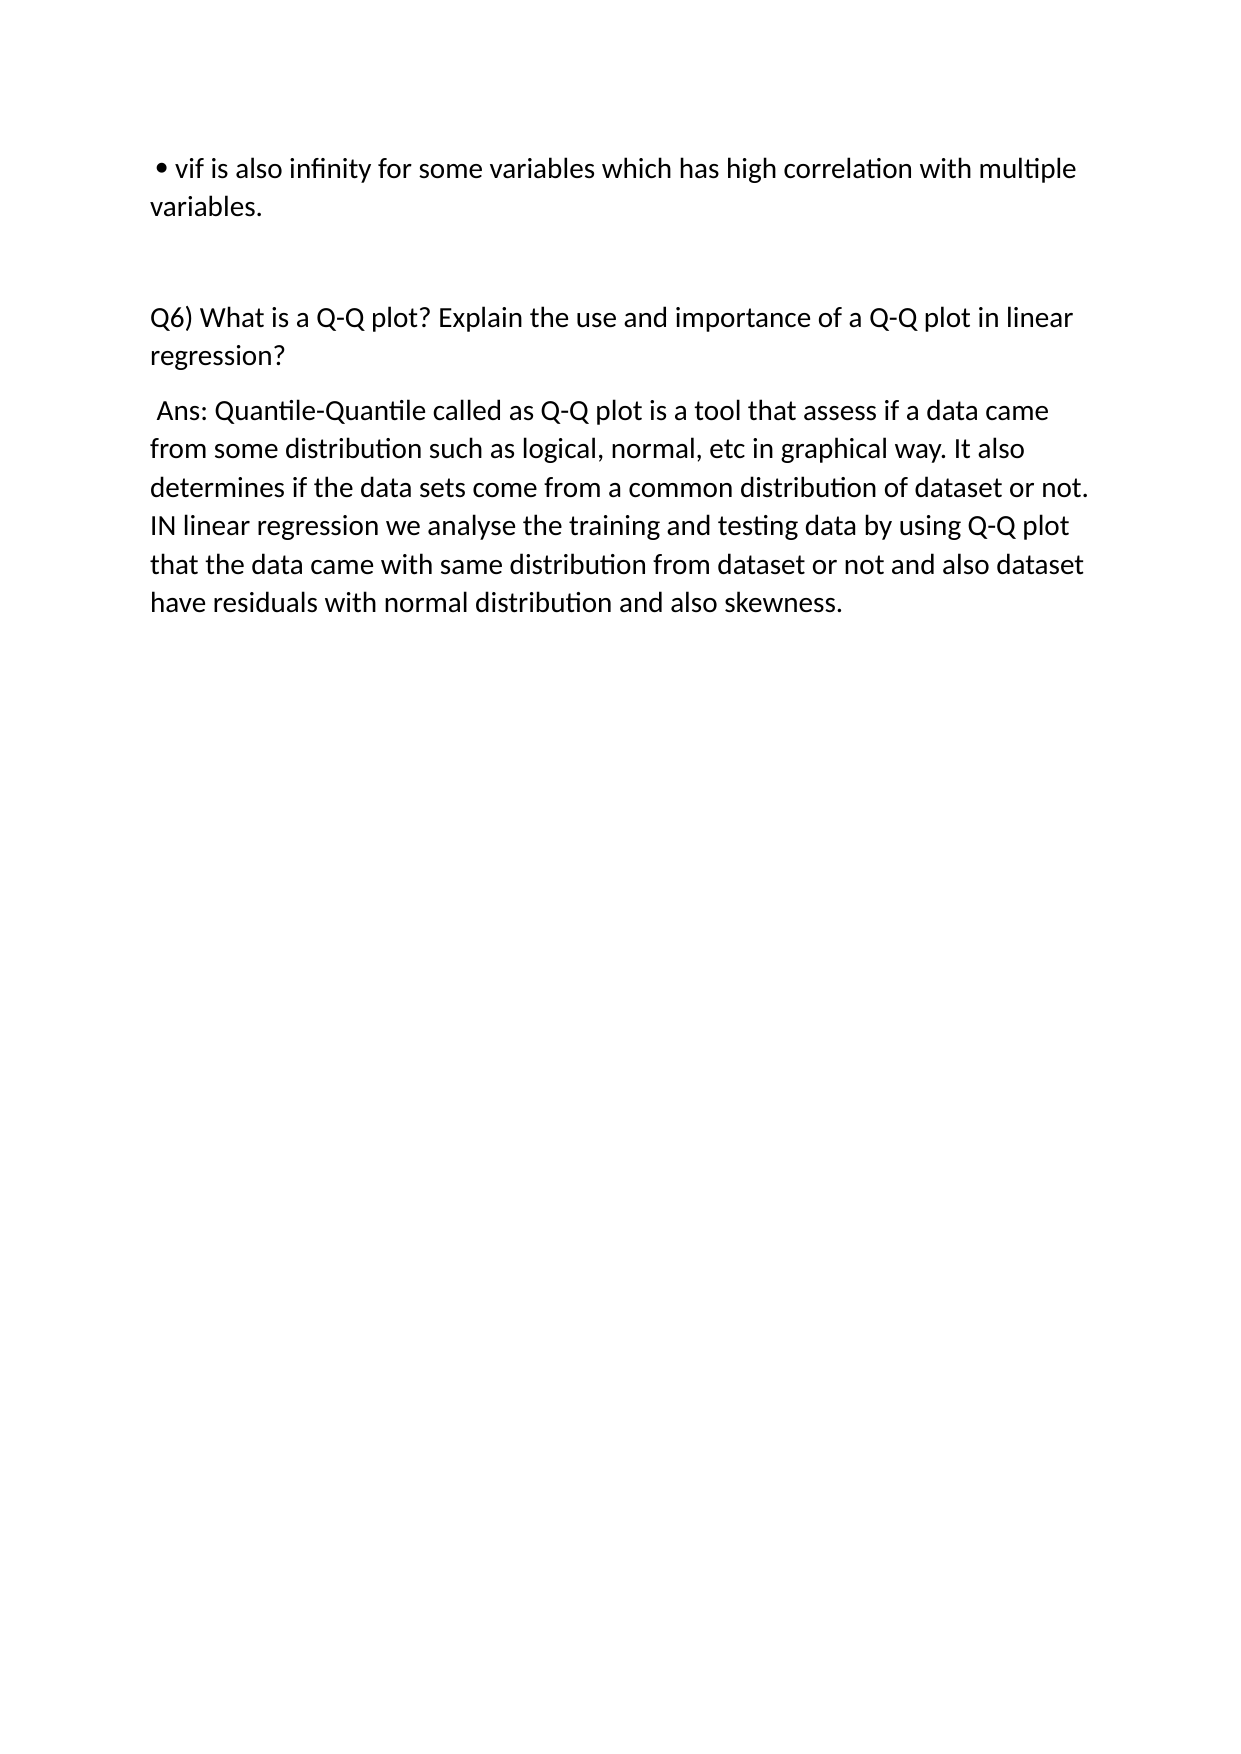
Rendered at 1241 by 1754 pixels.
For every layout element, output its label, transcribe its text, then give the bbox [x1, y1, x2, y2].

text Ans: Quantile-Quantile called as Q-Q plot is a tool that assess if a data came from some distribution such as logical, normal, etc in graphical way. It also determines if the data sets come from a common distribution of dataset or not. IN linear regression we analyse the training and testing data by using Q-Q plot that the data came with same distribution from dataset or not and also dataset have residuals with normal distribution and also skewness. [150, 392, 1090, 620]
text vif is also infinity for some variables which has high correlation with multiple variables. [150, 150, 1090, 224]
text Q6) What is a Q-Q plot? Explain the use and importance of a Q-Q plot in linear regression? [150, 299, 1090, 373]
